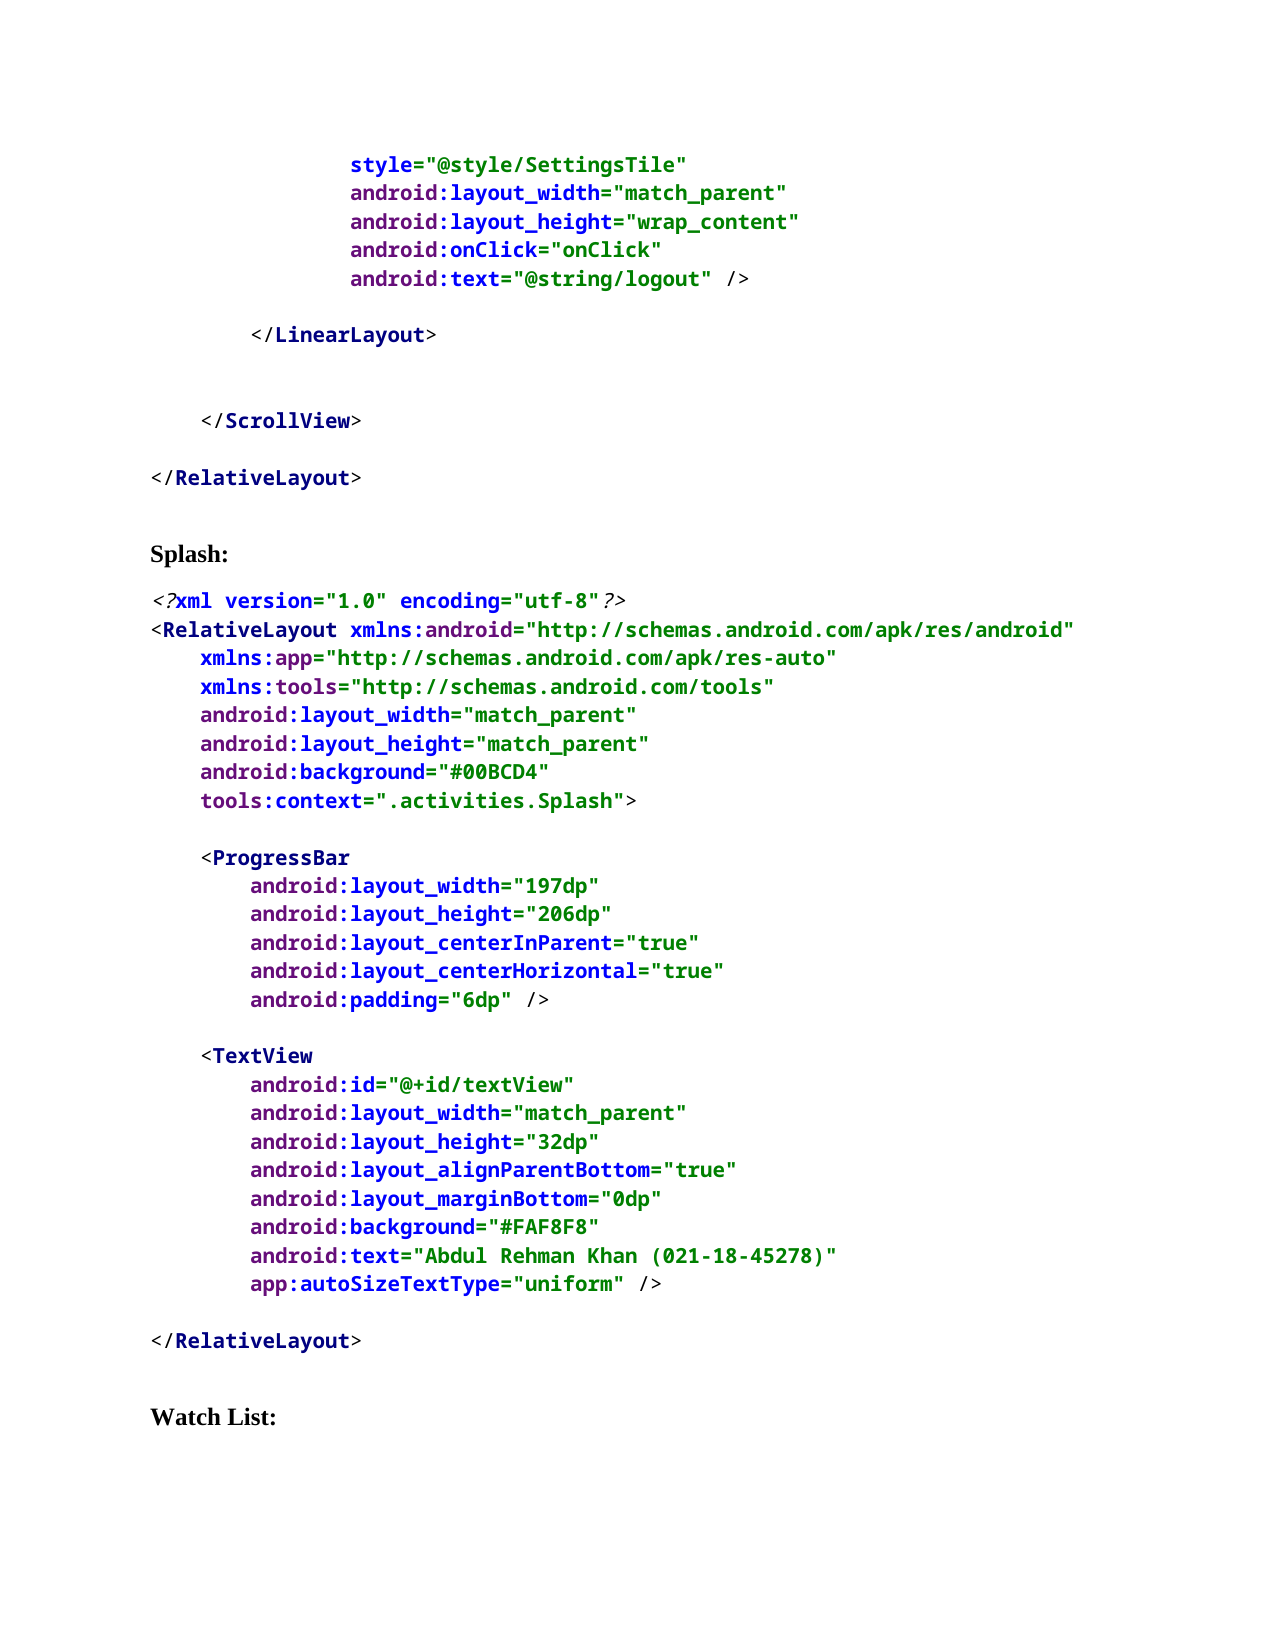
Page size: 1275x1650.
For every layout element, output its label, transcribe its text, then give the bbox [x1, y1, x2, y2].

text Watch List: [150, 1402, 1125, 1431]
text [150, 150, 1125, 491]
text Splash: [150, 539, 1125, 568]
text <?xml version="1.0" encoding="utf-8"?> <RelativeLayout xmlns:android="http://schemas.android.com/apk/res/android" xmlns:app="http://schemas.android.com/apk/res-auto" xmlns:tools="http://schemas.android.com/tools" android:layout_width="match_parent" android:layout_height="match_parent" android:background="#00BCD4" tools:context=".activities.Splash"> <ProgressBar android:layout_width="197dp" android:layout_height="206dp" android:layout_centerInParent="true" android:layout_centerHorizontal="true" android:padding="6dp" /> <TextView android:id="@+id/textView" android:layout_width="match_parent" android:layout_height="32dp" android:layout_alignParentBottom="true" android:layout_marginBottom="0dp" android:background="#FAF8F8" android:text="Abdul Rehman Khan (021-18-45278)" app:autoSizeTextType="uniform" /> </RelativeLayout> [150, 587, 1125, 1354]
